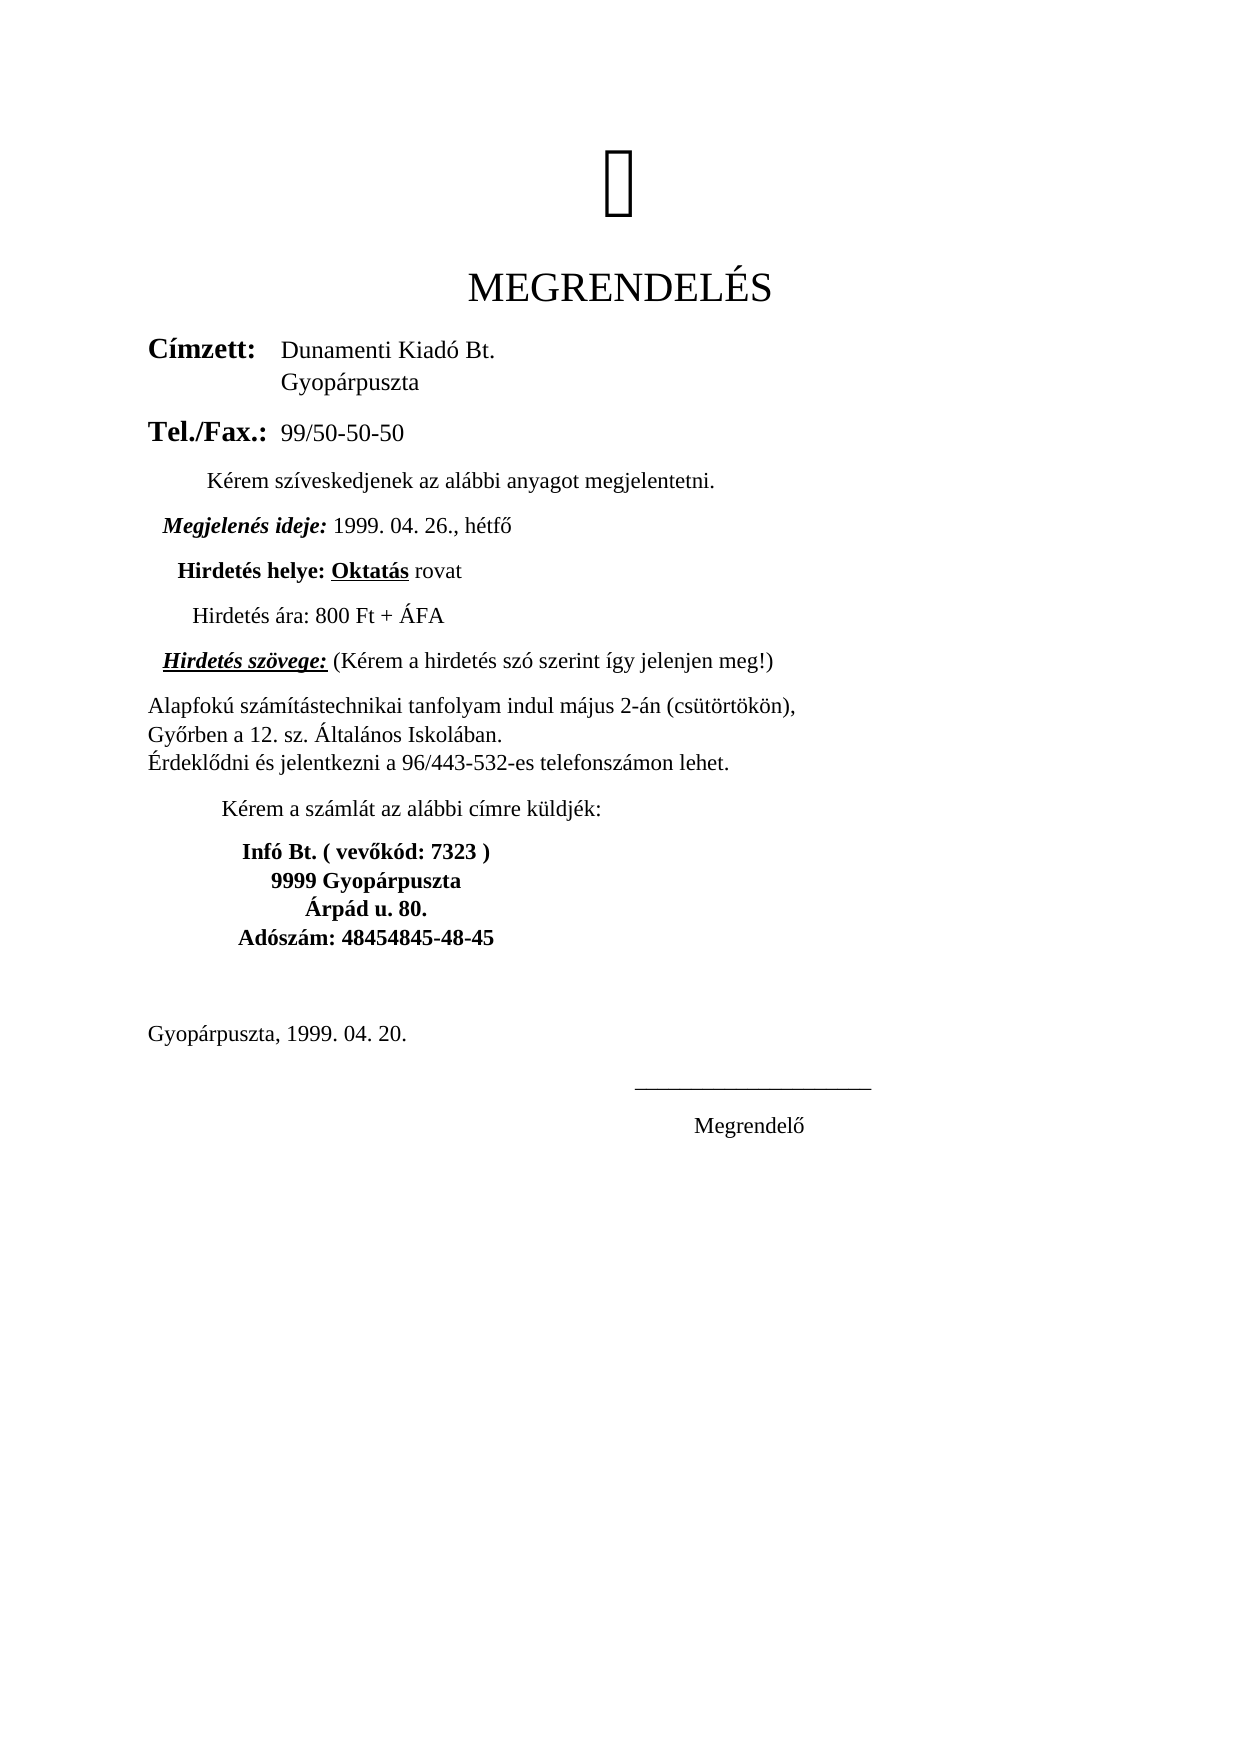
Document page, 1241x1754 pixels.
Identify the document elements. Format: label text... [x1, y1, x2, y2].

text Megjelenés ideje: 1999. 04. 26., hétfő [148, 512, 1093, 538]
text Kérem szíveskedjenek az alábbi anyagot megjelentetni. [148, 467, 1093, 493]
text Gyopárpuszta, 1999. 04. 20. [148, 1020, 1093, 1046]
text Kérem a számlát az alábbi címre küldjék: [148, 794, 1093, 821]
text Tel./Fax.: 99/50-50-50 [148, 414, 1093, 448]
text Hirdetés helye: Oktatás rovat [148, 557, 1093, 584]
text Alapfokú számítástechnikai tanfolyam indul május 2-án (csütörtökön), Győrben a 12. sz. Általános Iskolában. Érdeklődni és jelentkezni a 96/443-532-es telefonszámon lehet. [148, 693, 1093, 776]
text Hirdetés ára: 800 Ft + ÁFA [148, 602, 1093, 629]
text Hirdetés szövege: (Kérem a hirdetés szó szerint így jelenjen meg!) [162, 647, 1093, 674]
text MEGRENDELÉS [148, 262, 1093, 310]
text Megrendelő [148, 1112, 1093, 1138]
text Címzett: Dunamenti Kiadó Bt. Gyopárpuszta [148, 331, 1093, 395]
